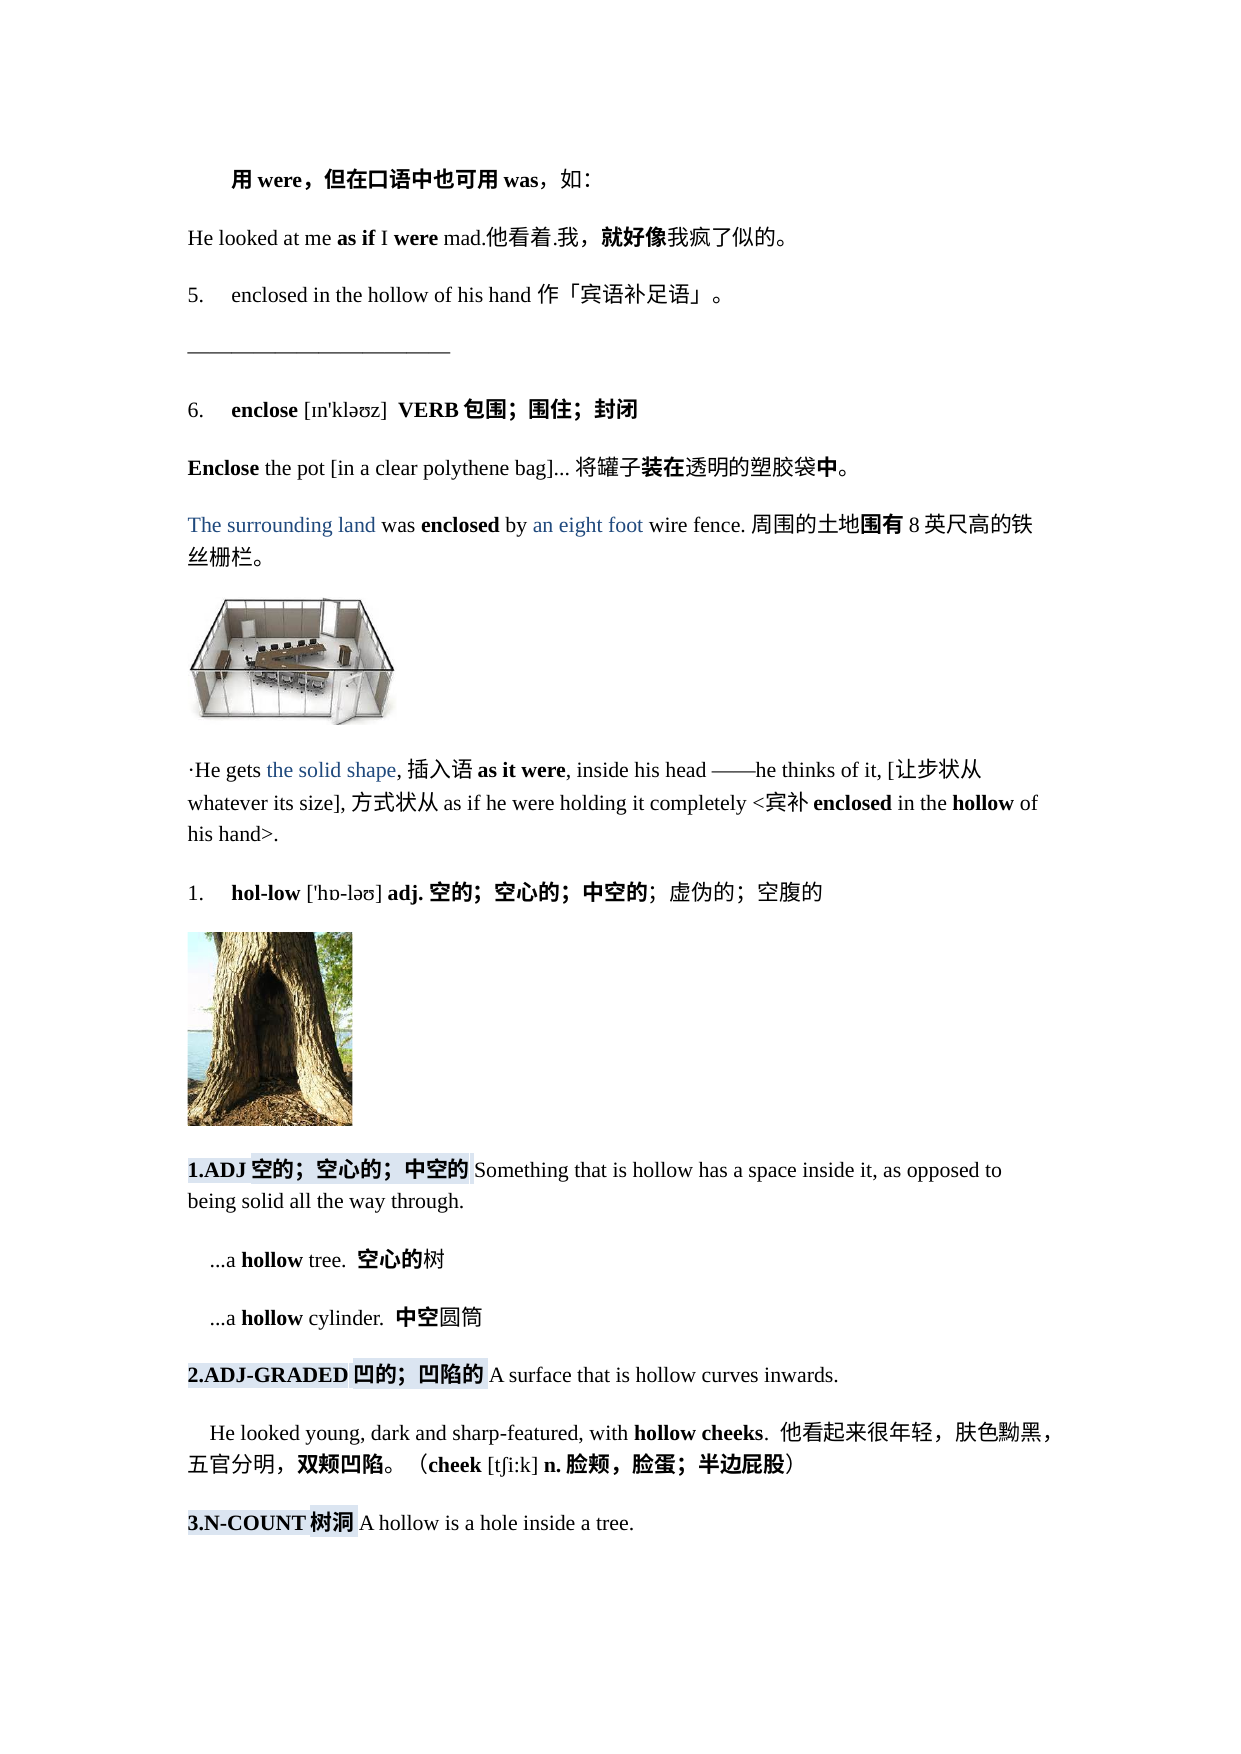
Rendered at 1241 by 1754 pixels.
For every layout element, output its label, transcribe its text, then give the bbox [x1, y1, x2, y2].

text 1.ADJ空的；空心的；中空的Something that is hollow has a space inside it, as opposed to being solid all the way through. [187, 1152, 1053, 1217]
text ...a hollow cylinder. 中空圆筒 [187, 1299, 1053, 1332]
text ...a hollow tree. 空心的树 [187, 1242, 1053, 1274]
text 3.N-COUNT树洞A hollow is a hole inside a tree. [187, 1504, 1053, 1537]
text 2.ADJ-GRADED凹的；凹陷的A surface that is hollow curves inwards. [187, 1357, 1053, 1389]
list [187, 162, 1053, 194]
text ·He gets the solid shape, 插入语as it were, inside his head ——he thinks of it, [让步状从whatever its size], 方式状从as if he were holding it completely <宾补enclosed in the hollow of his hand>. [187, 752, 1053, 849]
text The surrounding land was enclosed by an eight foot wire fence. 周围的土地围有8英尺高的铁丝栅栏。 [187, 507, 1053, 572]
text Enclose the pot [in a clear polythene bag]... 将罐子装在透明的塑胶袋中。 [187, 449, 1053, 482]
list enclose [ɪn'kləʊz] VERB包围；围住；封闭 [187, 392, 1053, 424]
text He looked at me as if I were mad.他看着.我，就好像我疯了似的。 [187, 219, 1053, 252]
text He looked young, dark and sharp-featured, with hollow cheeks. 他看起来很年轻，肤色黝黑，五官分明，双颊凹陷。（cheek [tʃi:k] n. 脸颊，脸蛋；半边屁股） [187, 1414, 1053, 1479]
text ———————————— [187, 334, 1053, 367]
picture [187, 932, 353, 1126]
list hol-low ['hɒ-ləʊ] adj. 空的；空心的；中空的；虚伪的；空腹的 [187, 874, 1053, 907]
picture [187, 597, 398, 725]
list enclosed in the hollow of his hand 作「宾语补足语」。 [187, 277, 1053, 309]
